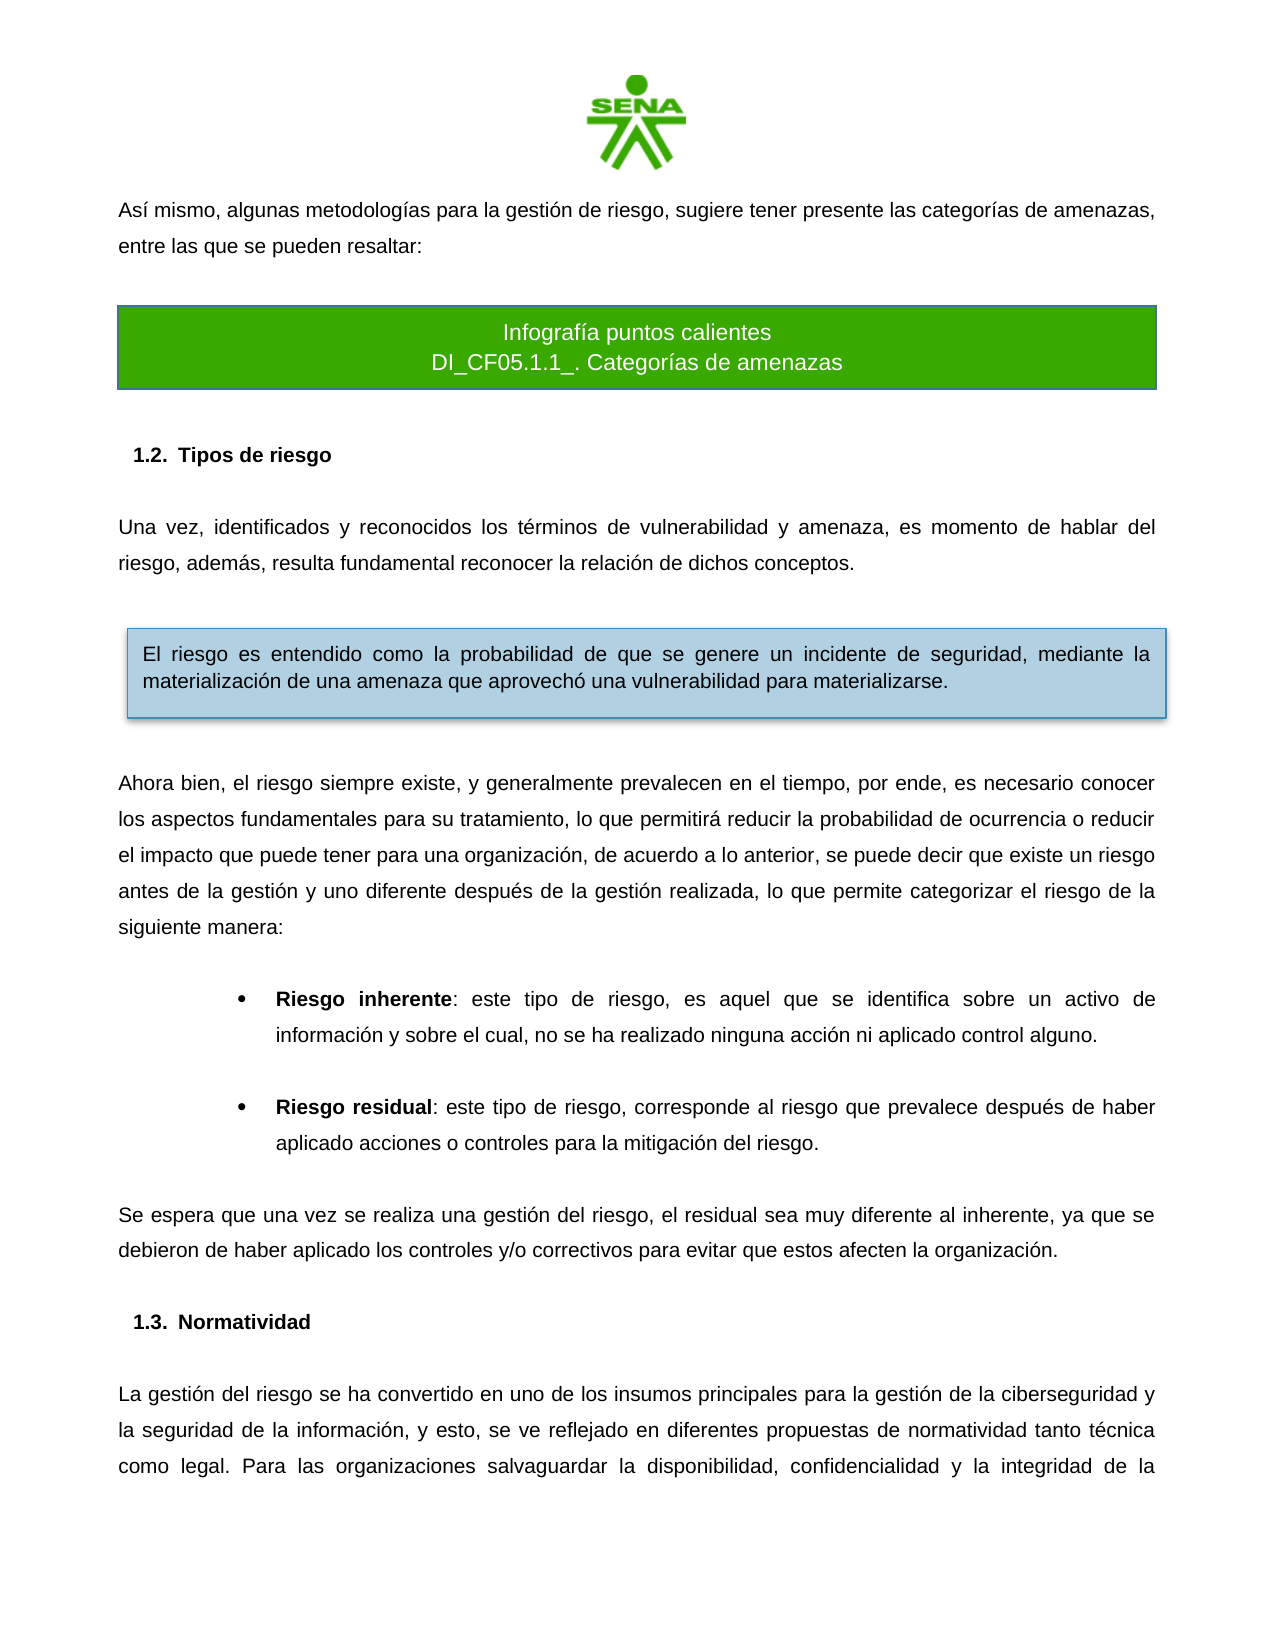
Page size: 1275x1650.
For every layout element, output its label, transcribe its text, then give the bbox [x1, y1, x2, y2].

text Ahora bien, el riesgo siempre existe, y generalmente prevalecen en el tiempo, por ende, es necesario conocer los aspectos fundamentales para su tratamiento, lo que permitirá reducir la probabilidad de ocurrencia o reducir el impacto que puede tener para una organización, de acuerdo a lo anterior, se puede decir que existe un riesgo antes de la gestión y uno diferente después de la gestión realizada, lo que permite categorizar el riesgo de la siguiente manera: [118, 771, 1157, 939]
list Riesgo inherente: este tipo de riesgo, es aquel que se identifica sobre un activo de información y sobre el cual, no se ha realizado ninguna acción ni aplicado control alguno. [238, 987, 1157, 1047]
list Normatividad [133, 1310, 1157, 1334]
text Así mismo, algunas metodologías para la gestión de riesgo, sugiere tener presente las categorías de amenazas, entre las que se pueden resaltar: [118, 198, 1157, 258]
picture [585, 75, 690, 172]
text Se espera que una vez se realiza una gestión del riesgo, el residual sea muy diferente al inherente, ya que se debieron de haber aplicado los controles y/o correctivos para evitar que estos afecten la organización. [118, 1202, 1157, 1262]
list Tipos de riesgo [133, 443, 1157, 467]
list Riesgo residual: este tipo de riesgo, corresponde al riesgo que prevalece después de haber aplicado acciones o controles para la mitigación del riesgo. [238, 1094, 1157, 1154]
text Una vez, identificados y reconocidos los términos de vulnerabilidad y amenaza, es momento de hablar del riesgo, además, resulta fundamental reconocer la relación de dichos conceptos. [118, 514, 1157, 574]
